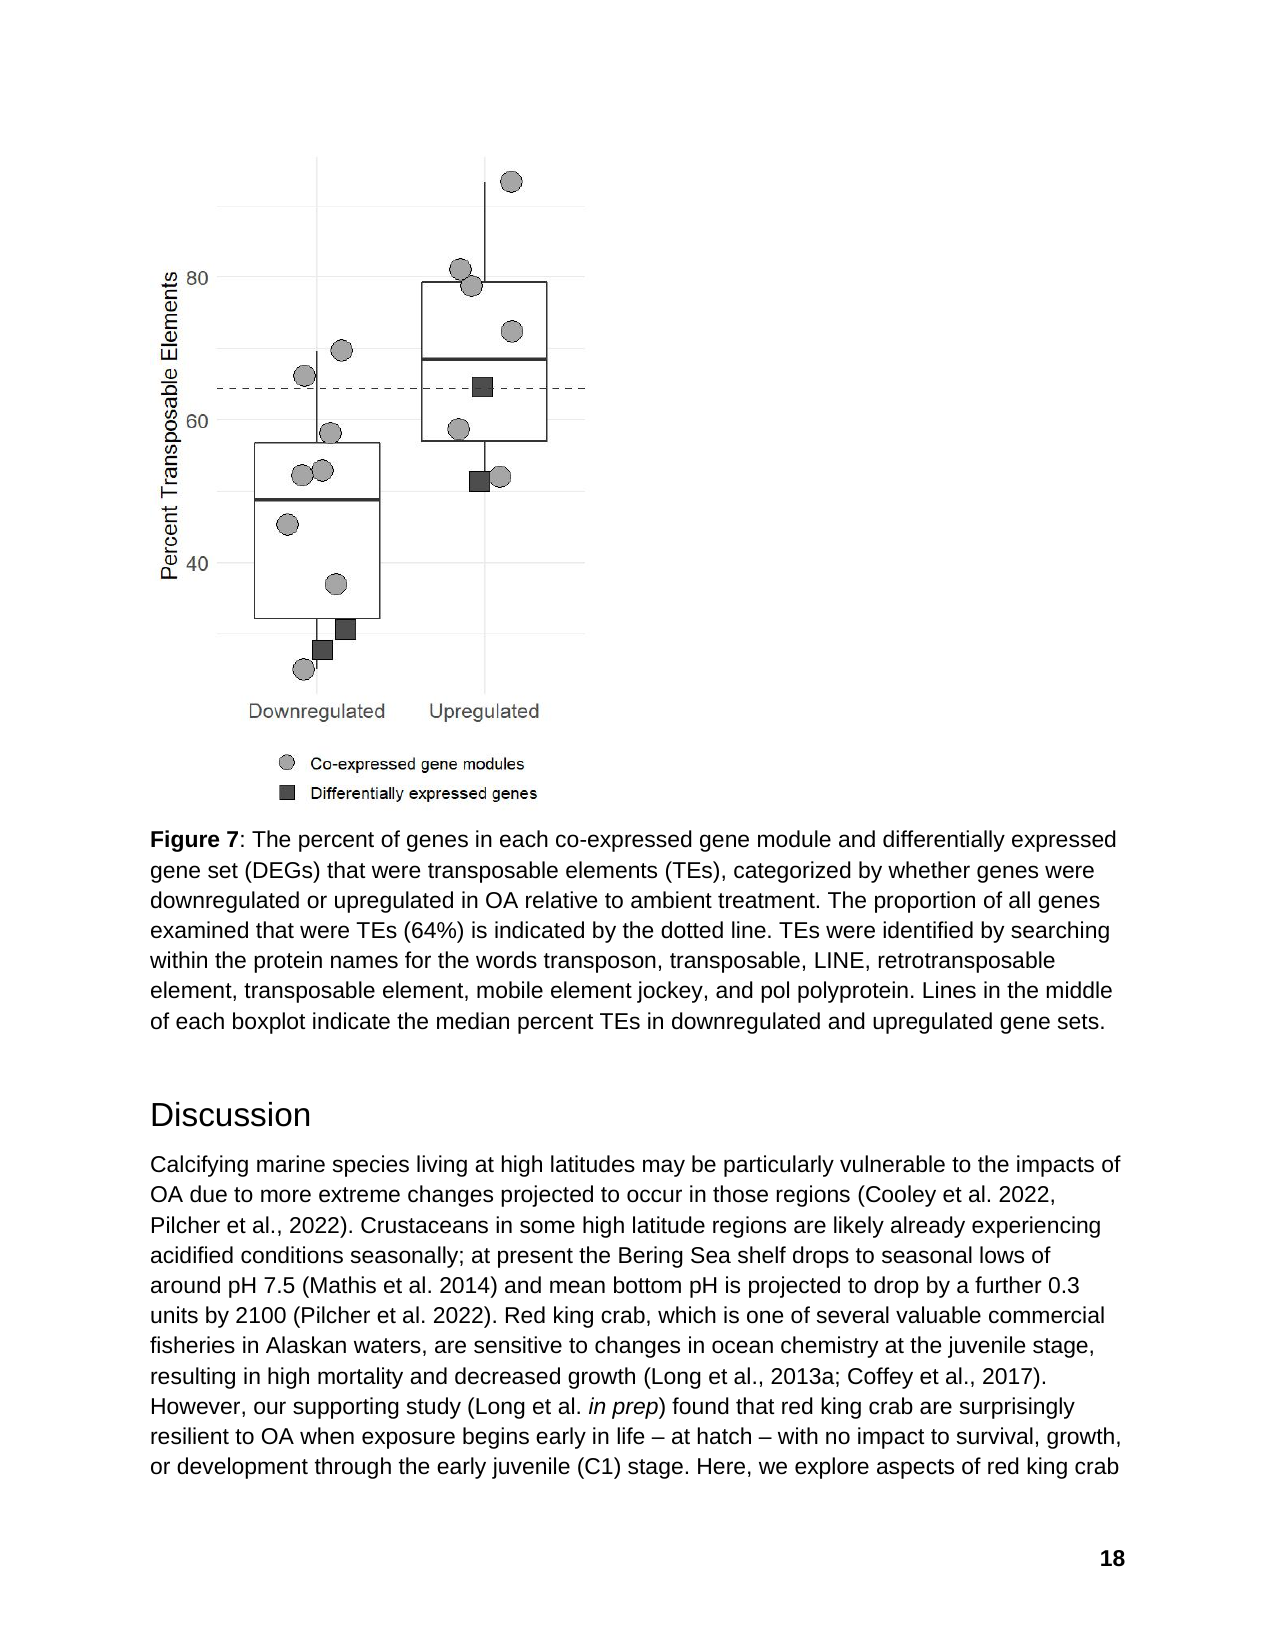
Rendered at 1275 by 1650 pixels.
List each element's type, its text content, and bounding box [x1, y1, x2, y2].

picture [150, 150, 593, 823]
subtitle Discussion [150, 1094, 1125, 1133]
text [150, 1151, 1125, 1480]
